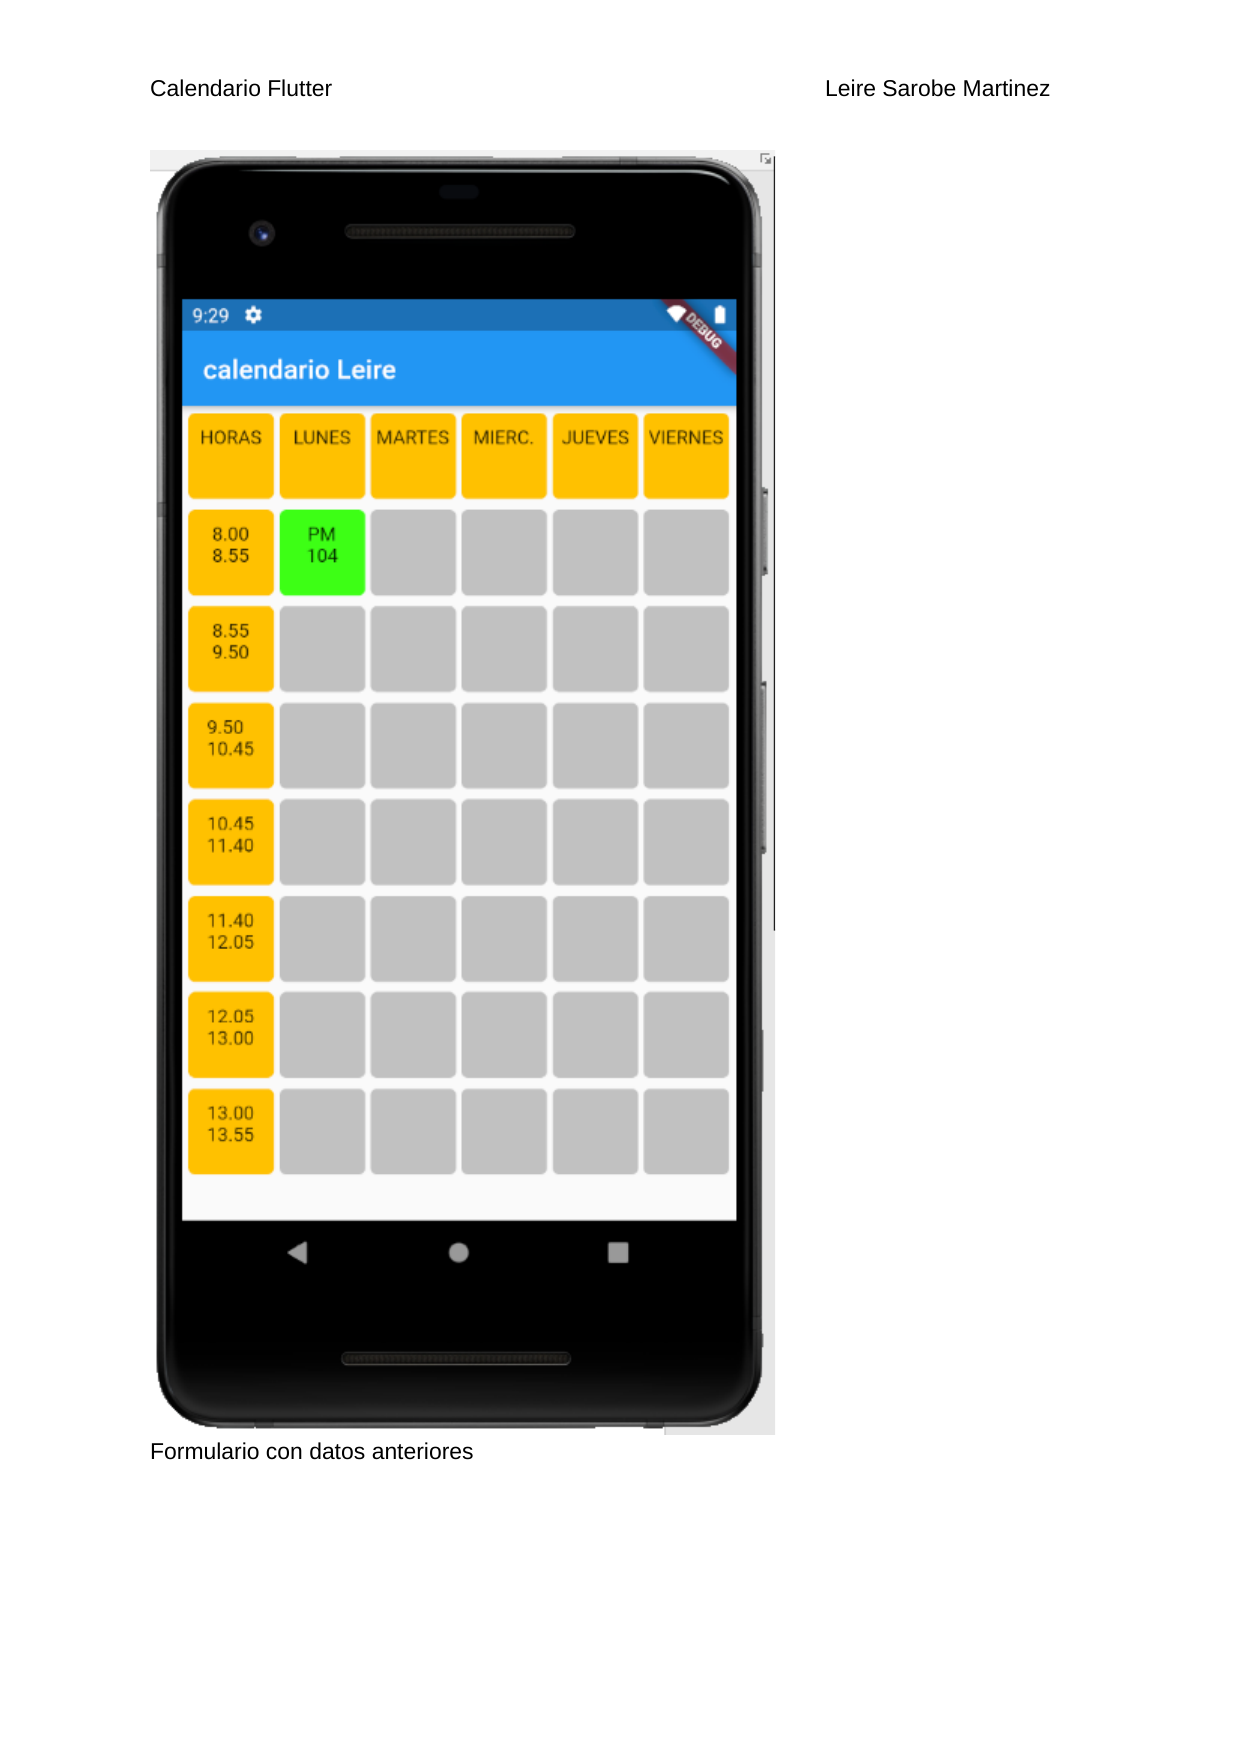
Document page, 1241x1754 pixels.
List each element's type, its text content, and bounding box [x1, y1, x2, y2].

picture [150, 150, 776, 1435]
text Formulario con datos anteriores [150, 1438, 1090, 1465]
